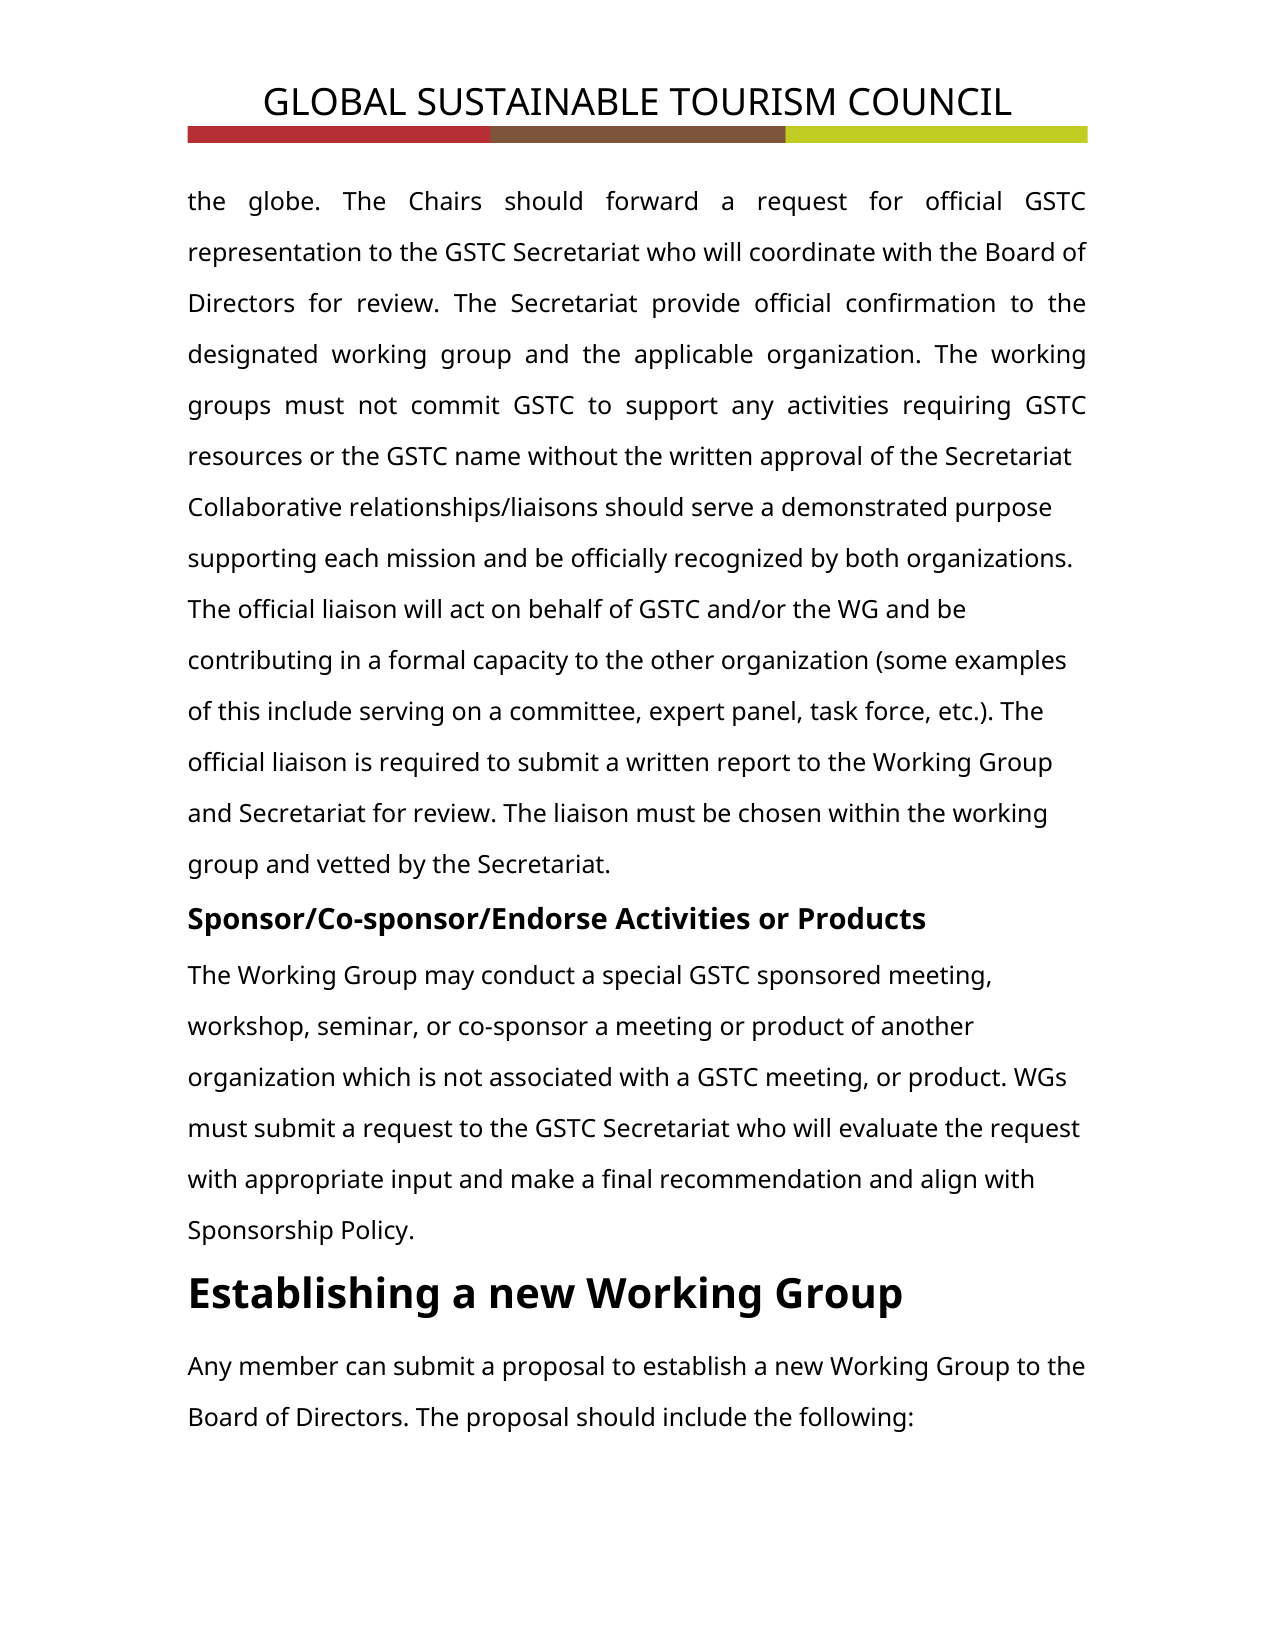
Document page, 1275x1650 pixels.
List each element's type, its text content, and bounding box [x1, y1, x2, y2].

list Collaborative relationships/liaisons should serve a demonstrated purpose supporting each mission and be officially recognized by both organizations. The official liaison will act on behalf of GSTC and/or the WG and be contributing in a formal capacity to the other organization (some examples of this include serving on a committee, expert panel, task force, etc.). The official liaison is required to submit a written report to the Working Group and Secretariat for review. The liaison must be chosen within the working group and vetted by the Secretariat. [187, 490, 1087, 881]
text The Working Group may conduct a special GSTC sponsored meeting, workshop, seminar, or co-sponsor a meeting or product of another organization which is not associated with a GSTC meeting, or product. WGs must submit a request to the GSTC Secretariat who will evaluate the request with appropriate input and make a final recommendation and align with Sponsorship Policy. [187, 958, 1087, 1247]
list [187, 183, 1087, 473]
subtitle Sponsor/Co-sponsor/Endorse Activities or Products [187, 898, 1087, 938]
text Establishing a new Working Group [187, 1264, 1087, 1321]
text Any member can submit a proposal to establish a new Working Group to the Board of Directors. The proposal should include the following: [187, 1349, 1087, 1434]
